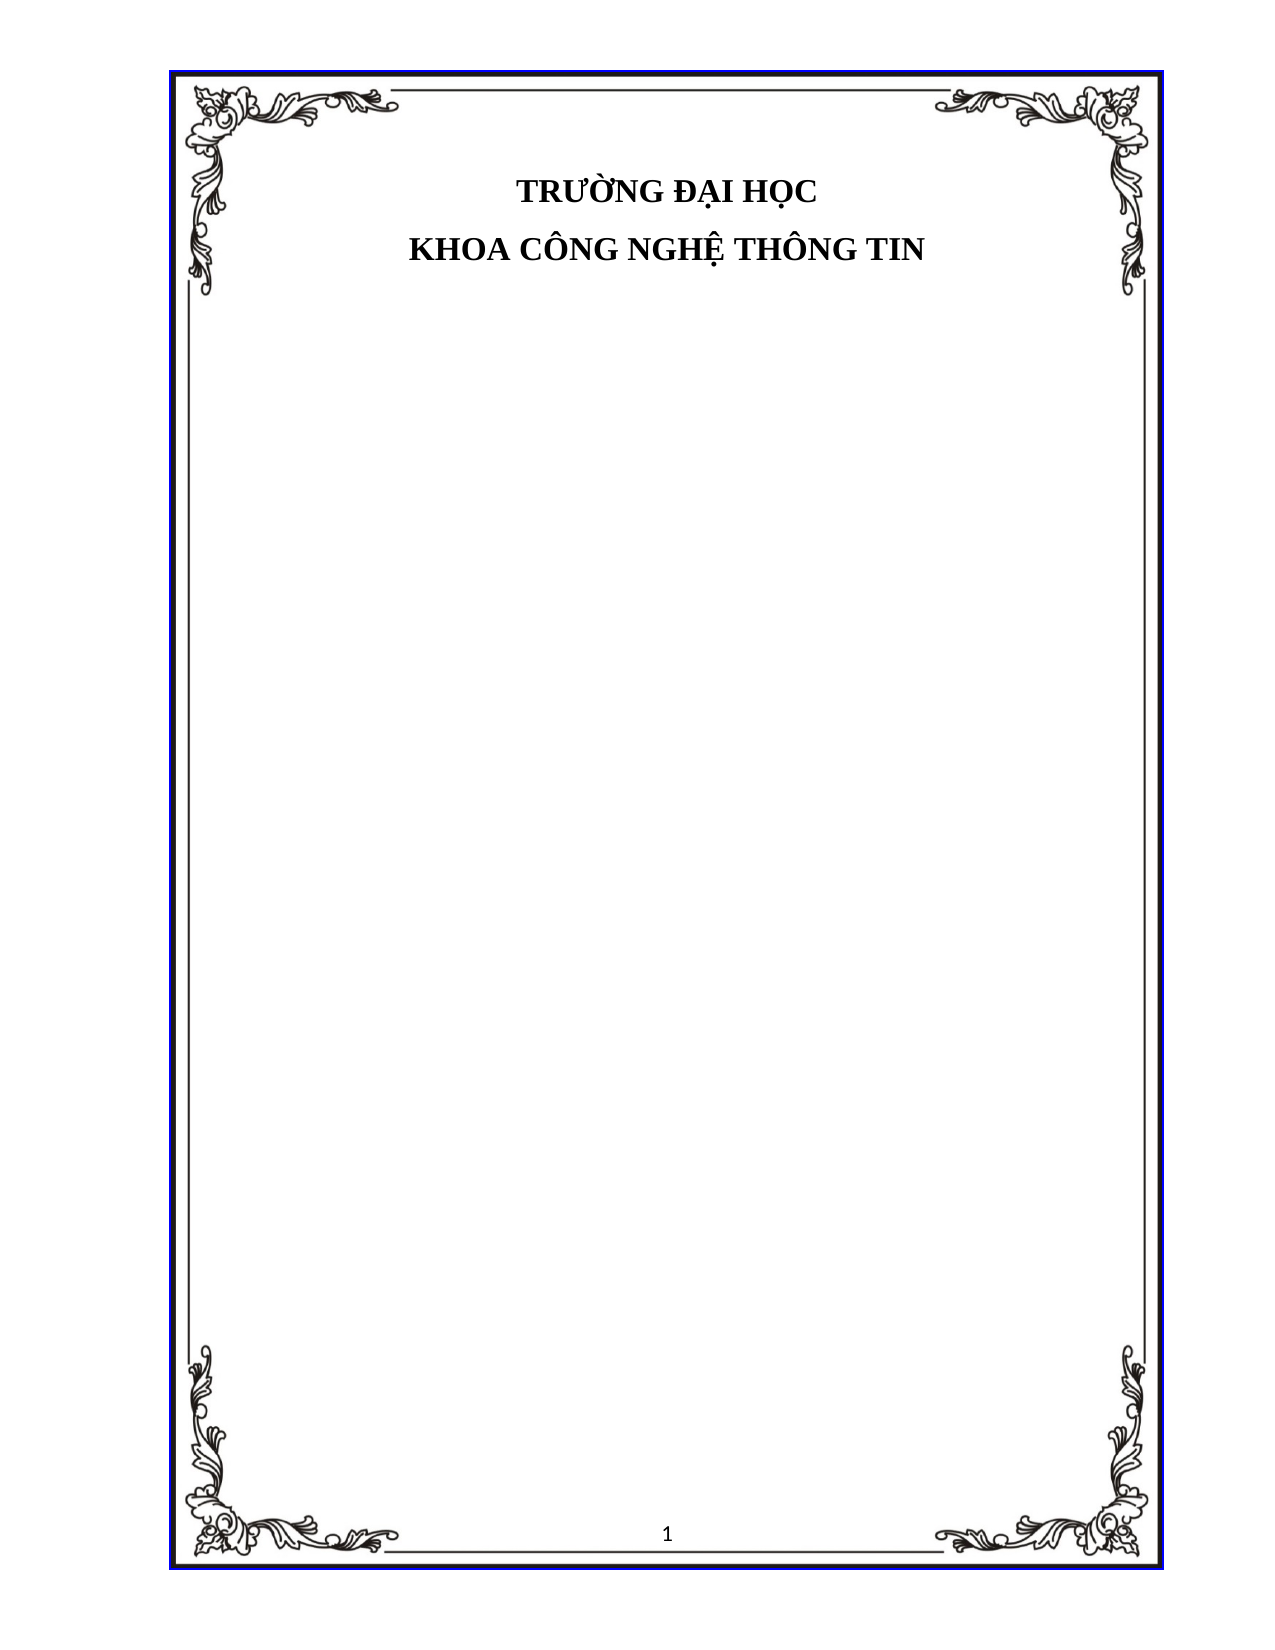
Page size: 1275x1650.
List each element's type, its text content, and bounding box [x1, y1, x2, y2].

picture [171, 72, 1162, 1568]
text KHOA CÔNG NGHỆ THÔNG TIN [177, 229, 1157, 267]
text TRƯỜNG ĐẠI HỌC [177, 171, 1157, 209]
